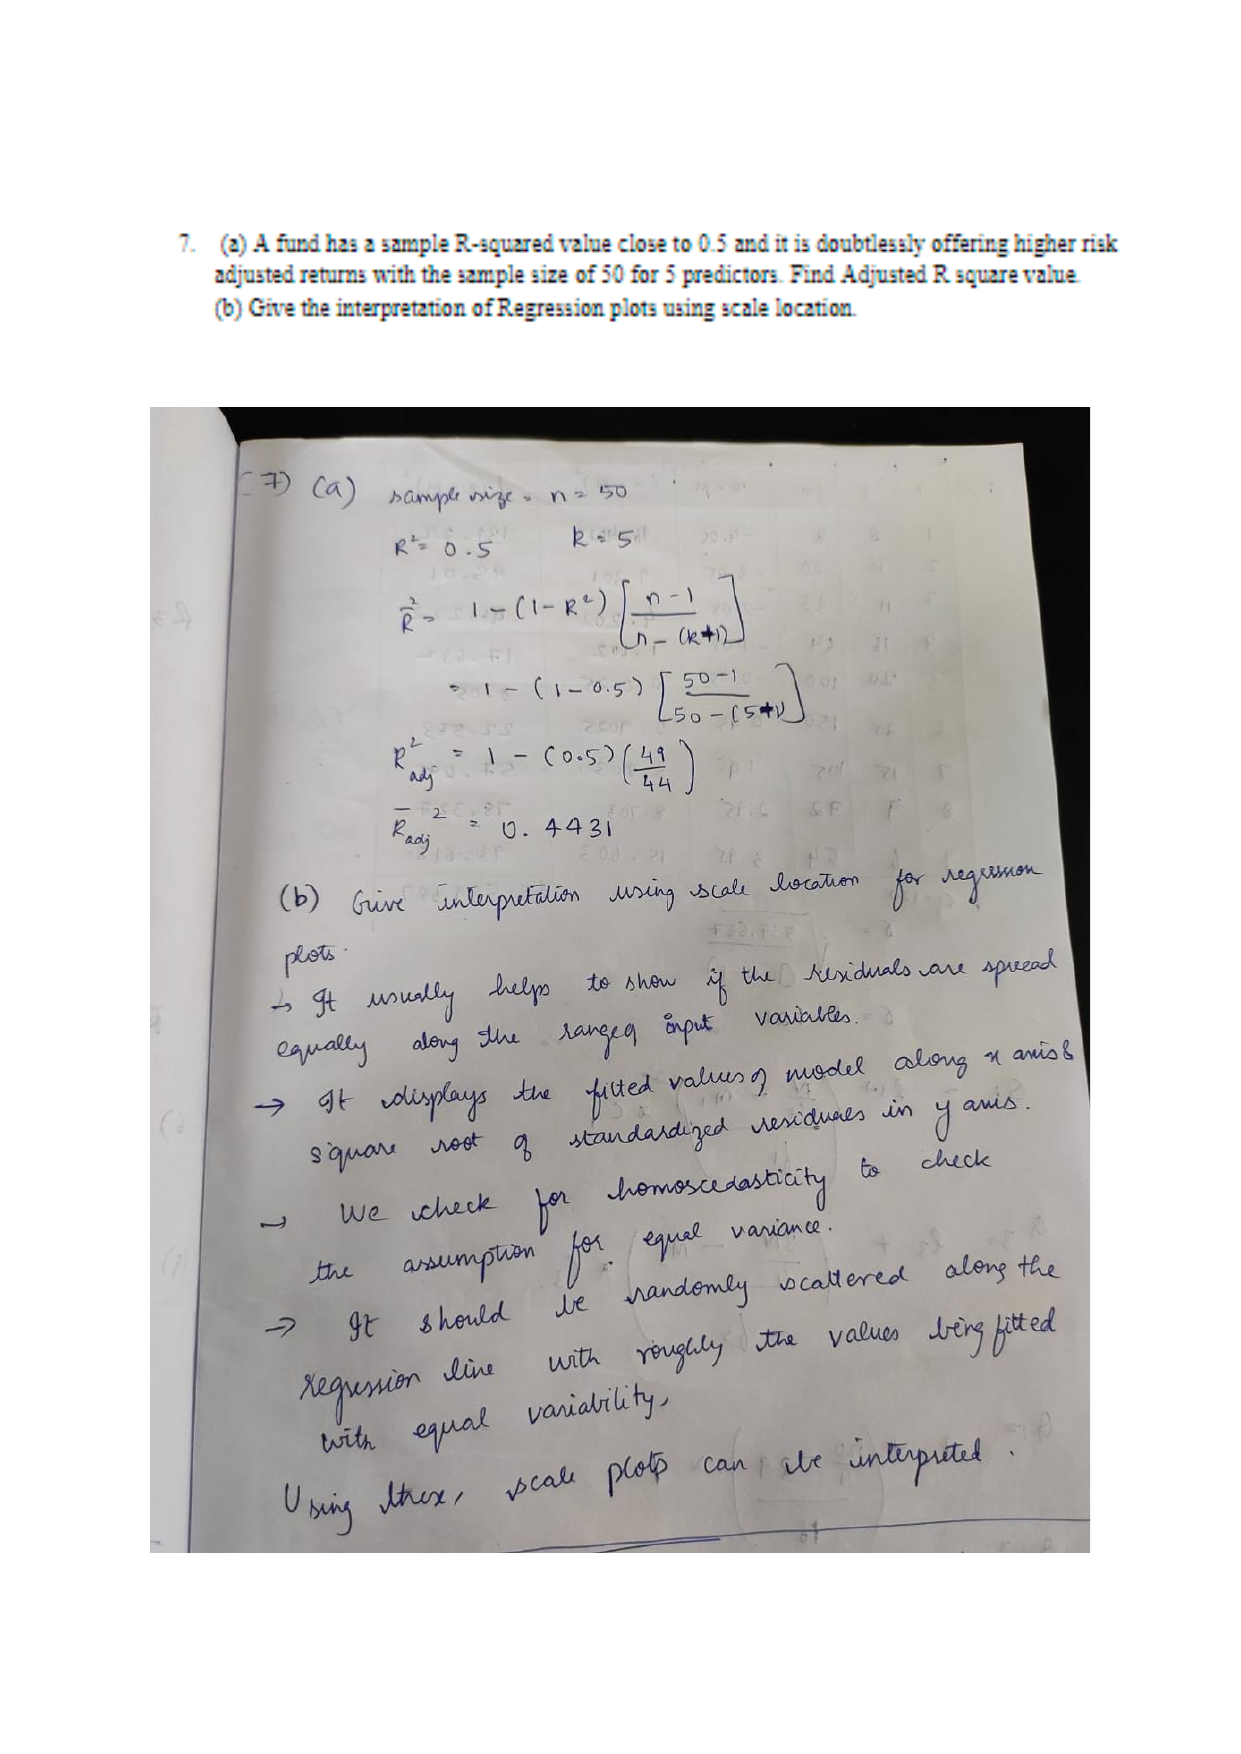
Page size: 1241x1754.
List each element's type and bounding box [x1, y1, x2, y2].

picture [150, 407, 1091, 1553]
picture [150, 196, 1163, 389]
